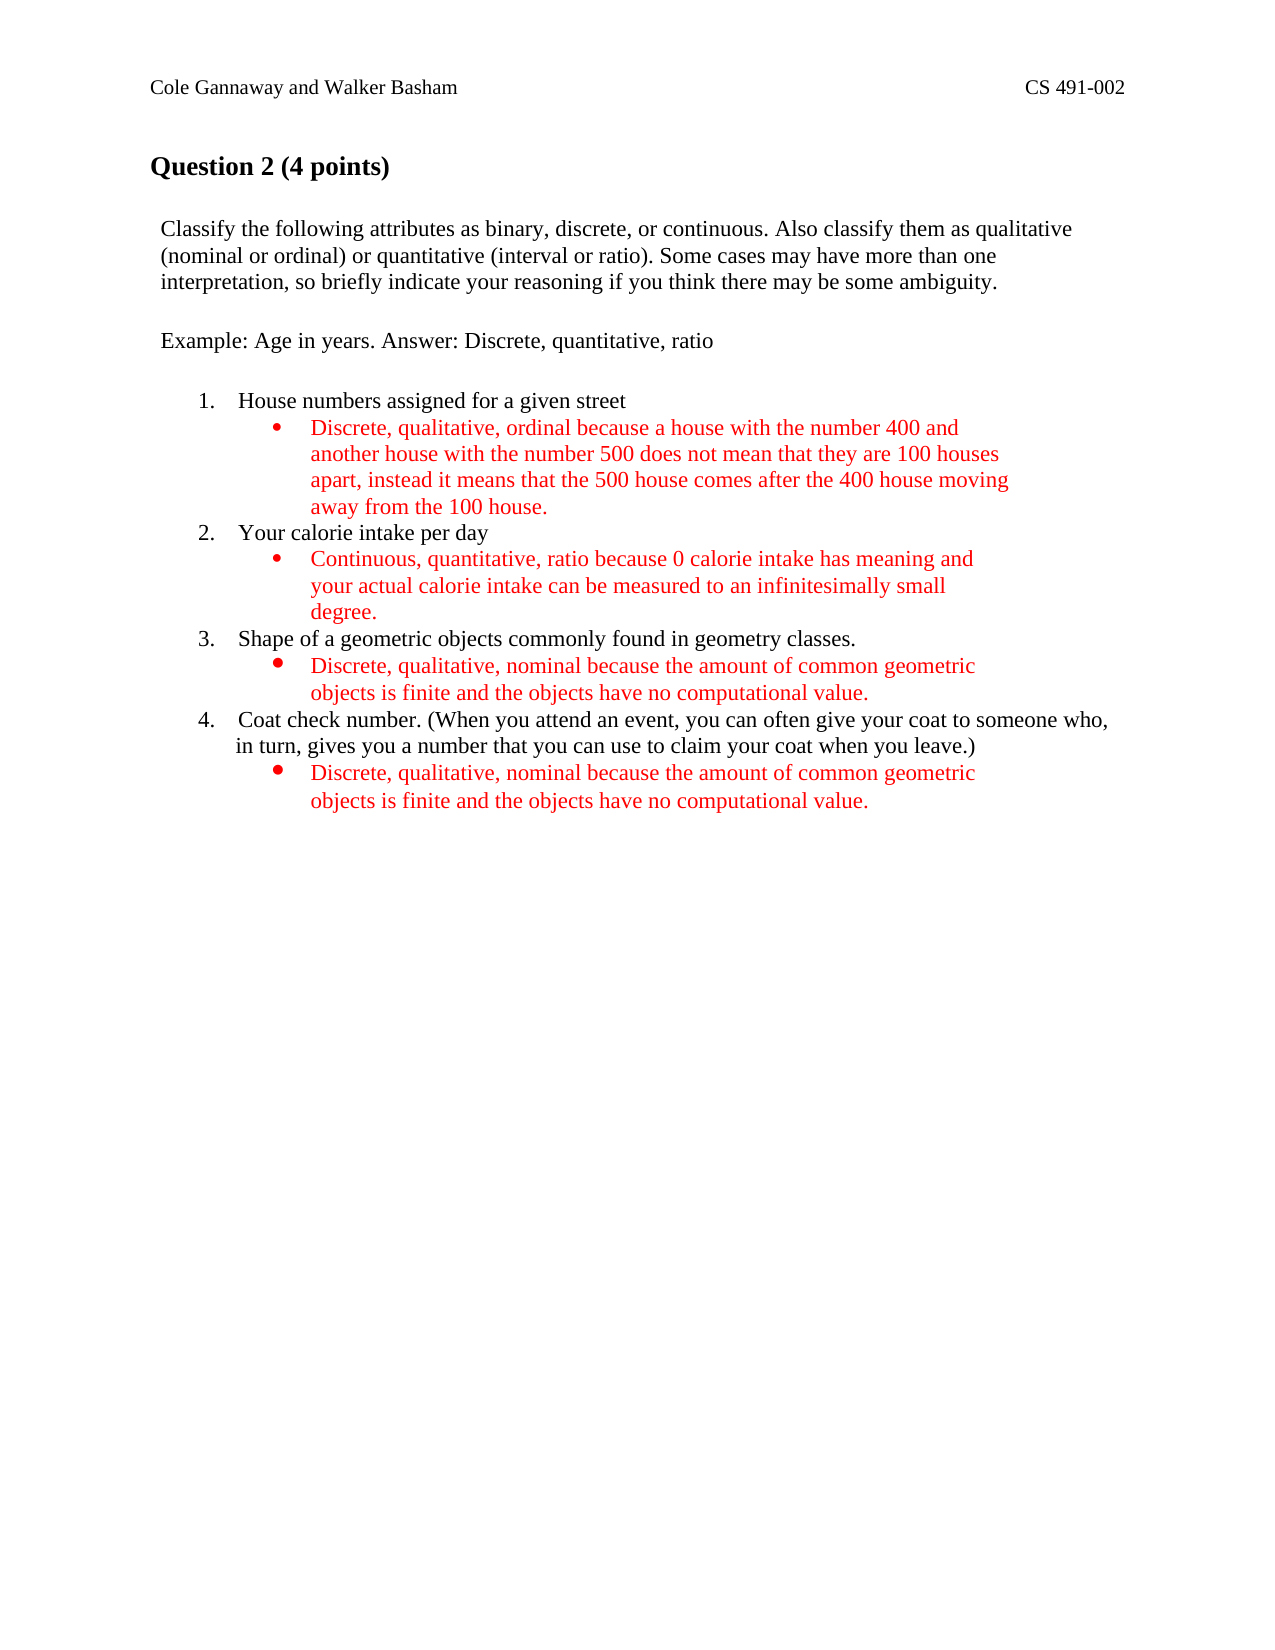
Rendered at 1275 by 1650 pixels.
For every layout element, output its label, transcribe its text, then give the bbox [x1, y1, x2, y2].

text Example: Age in years. Answer: Discrete, quantitative, ratio [160, 327, 1125, 353]
list Discrete, qualitative, ordinal because a house with the number 400 and another house with the number 500 does not mean that they are 100 houses apart, instead it means that the 500 house comes after the 400 house moving away from the 100 house. [273, 414, 1013, 519]
text Question 2 (4 points) [150, 150, 1125, 181]
text 2. Your calorie intake per day [198, 519, 1125, 546]
text 3. Shape of a geometric objects commonly found in geometry classes. [198, 624, 1125, 651]
list Continuous, quantitative, ratio because 0 calorie intake has meaning and your actual calorie intake can be measured to an infinitesimally small degree. [273, 546, 1013, 624]
text Classify the following attributes as binary, discrete, or continuous. Also classify them as qualitative (nominal or ordinal) or quantitative (interval or ratio). Some cases may have more than one interpretation, so briefly indicate your reasoning if you think there may be some ambiguity. [160, 215, 1114, 294]
text 4. Coat check number. (When you attend an event, you can often give your coat to someone who, in turn, gives you a number that you can use to claim your coat when you leave.) [198, 706, 1113, 758]
list Discrete, qualitative, nominal because the amount of common geometric objects is finite and the objects have no computational value. [273, 652, 1013, 706]
text 1. House numbers assigned for a given street [198, 387, 1125, 414]
list Discrete, qualitative, nominal because the amount of common geometric objects is finite and the objects have no computational value. [273, 759, 1013, 813]
